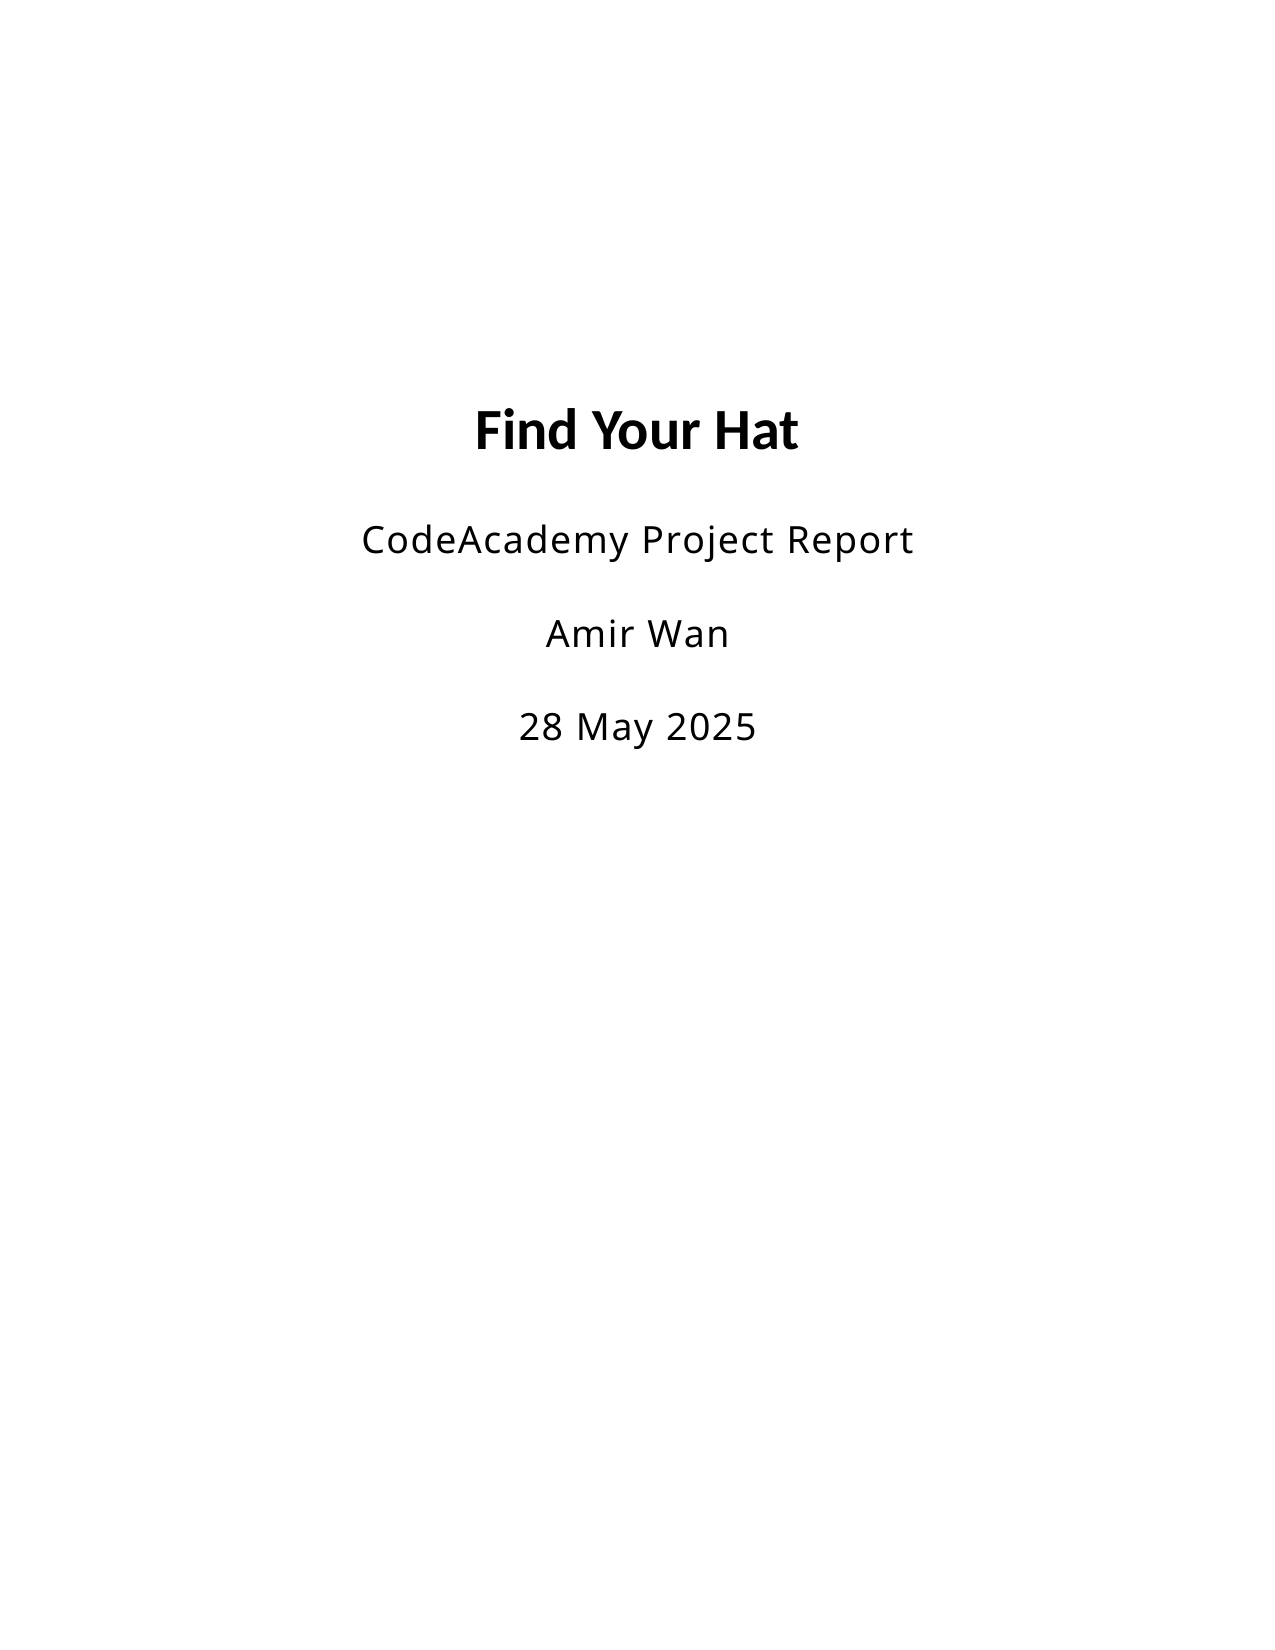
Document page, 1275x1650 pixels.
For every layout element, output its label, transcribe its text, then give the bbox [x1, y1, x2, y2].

title Find Your Hat [150, 392, 1125, 464]
subtitle 28 May 2025 [150, 700, 1125, 751]
subtitle CodeAcademy Project Report [150, 514, 1125, 565]
subtitle Amir Wan [150, 607, 1125, 658]
